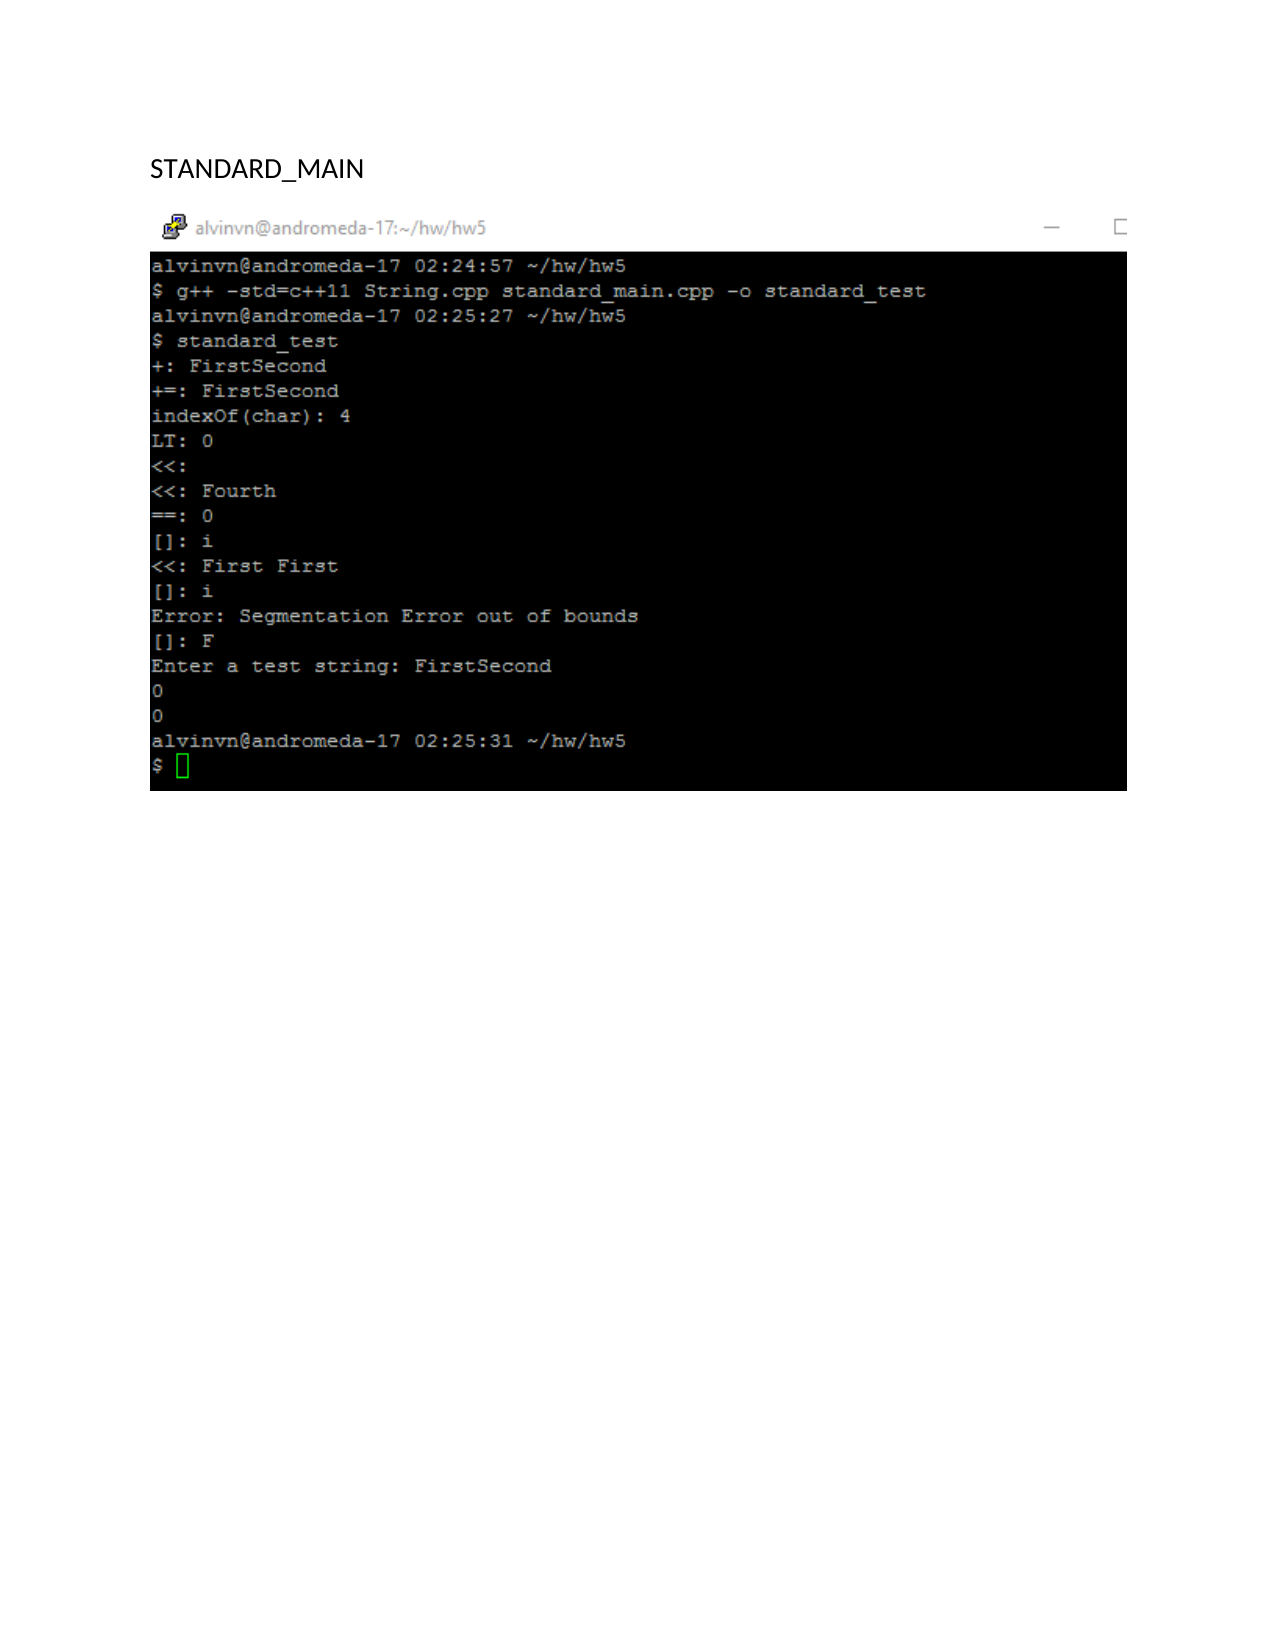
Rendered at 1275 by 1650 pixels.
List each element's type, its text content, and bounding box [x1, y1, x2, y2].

text STANDARD_MAIN [150, 150, 1125, 186]
picture [150, 205, 1127, 791]
